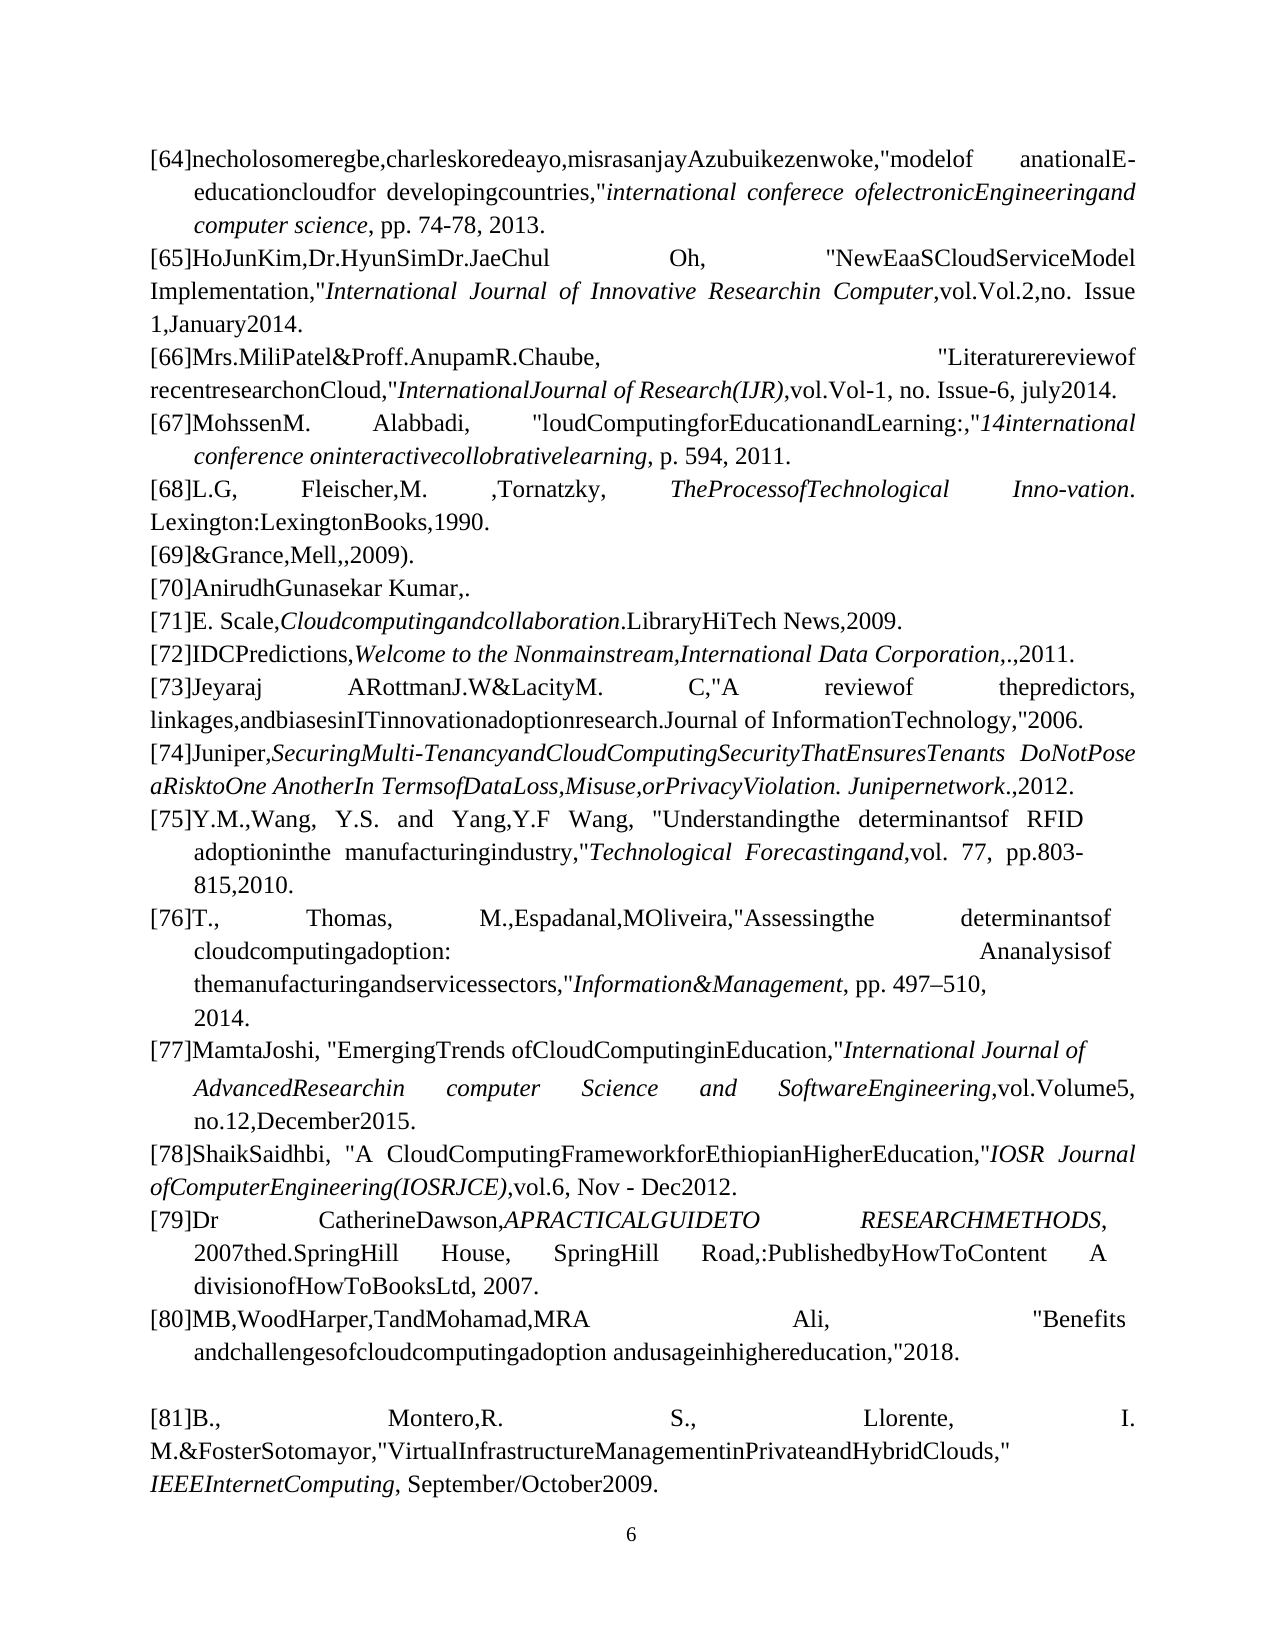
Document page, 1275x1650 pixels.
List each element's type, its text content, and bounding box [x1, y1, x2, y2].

text [66]Mrs.MiliPatel&Proff.AnupamR.Chaube, "Literaturereviewof recentresearchonCloud,"InternationalJournal of Research(IJR),vol.Vol-1, no. Issue-6, july2014. [150, 342, 1135, 404]
text [65]HoJunKim,Dr.HyunSimDr.JaeChul Oh, "NewEaaSCloudServiceModel Implementation,"International Journal of Innovative Researchin Computer,vol.Vol.2,no. Issue 1,January2014. [150, 243, 1135, 338]
text [72]IDCPredictions,Welcome to the Nonmainstream,International Data Corporation,.,2011. [150, 639, 1135, 668]
text [77]MamtaJoshi, "EmergingTrends ofCloudComputinginEducation,"International Journal of [150, 1036, 1135, 1064]
text [69]&Grance,Mell,,2009). [150, 540, 1135, 569]
text [80]MB,WoodHarper,TandMohamad,MRA Ali, "Benefits andchallengesofcloudcomputingadoption andusageinhighereducation,"2018. [150, 1304, 1126, 1366]
text [76]T., Thomas, M.,Espadanal,MOliveira,"Assessingthe determinantsof cloudcomputingadoption: Ananalysisof themanufacturingandservicessectors,"Information&Management, pp. 497–510, [150, 903, 1111, 998]
text [75]Y.M.,Wang, Y.S. and Yang,Y.F Wang, "Understandingthe determinantsof RFID adoptioninthe manufacturingindustry,"Technological Forecastingand,vol. 77, pp.803-815,2010. [150, 804, 1083, 899]
text [71]E. Scale,Cloudcomputingandcollaboration.LibraryHiTech News,2009. [150, 606, 1135, 635]
text AdvancedResearchin computer Science and SoftwareEngineering,vol.Volume5, no.12,December2015. [193, 1073, 1135, 1135]
text [67]MohssenM. Alabbadi, "loudComputingforEducationandLearning:,"14international conference oninteractivecollobrativelearning, p. 594, 2011. [150, 408, 1135, 470]
text [73]Jeyaraj ARottmanJ.W&LacityM. C,"A reviewof thepredictors, linkages,andbiasesinITinnovationadoptionresearch.Journal of InformationTechnology,"2006. [150, 672, 1135, 734]
text [79]Dr CatherineDawson,APRACTICALGUIDETO RESEARCHMETHODS, 2007thed.SpringHill House, SpringHill Road,:PublishedbyHowToContent A divisionofHowToBooksLtd, 2007. [150, 1205, 1107, 1300]
text [74]Juniper,SecuringMulti-TenancyandCloudComputingSecurityThatEnsuresTenants DoNotPose aRisktoOne AnotherIn TermsofDataLoss,Misuse,orPrivacyViolation. Junipernetwork.,2012. [150, 738, 1135, 800]
text [78]ShaikSaidhbi, "A CloudComputingFrameworkforEthiopianHigherEducation,"IOSR Journal ofComputerEngineering(IOSRJCE),vol.6, Nov - Dec2012. [150, 1139, 1135, 1201]
text [68]L.G, Fleischer,M. ,Tornatzky, TheProcessofTechnological Inno-vation. Lexington:LexingtonBooks,1990. [150, 474, 1135, 536]
text 2014. [193, 1003, 1135, 1031]
text [81]B., Montero,R. S., Llorente, I. M.&FosterSotomayor,"VirtualInfrastructureManagementinPrivateandHybridClouds," IEEEInternetComputing, September/October2009. [150, 1403, 1135, 1498]
text [70]AnirudhGunasekar Kumar,. [150, 573, 1135, 602]
text [64]necholosomeregbe,charleskoredeayo,misrasanjayAzubuikezenwoke,"modelof anationalE- educationcloudfor developingcountries,"international conferece ofelectronicEngineeringand computer science, pp. 74-78, 2013. [150, 144, 1135, 238]
